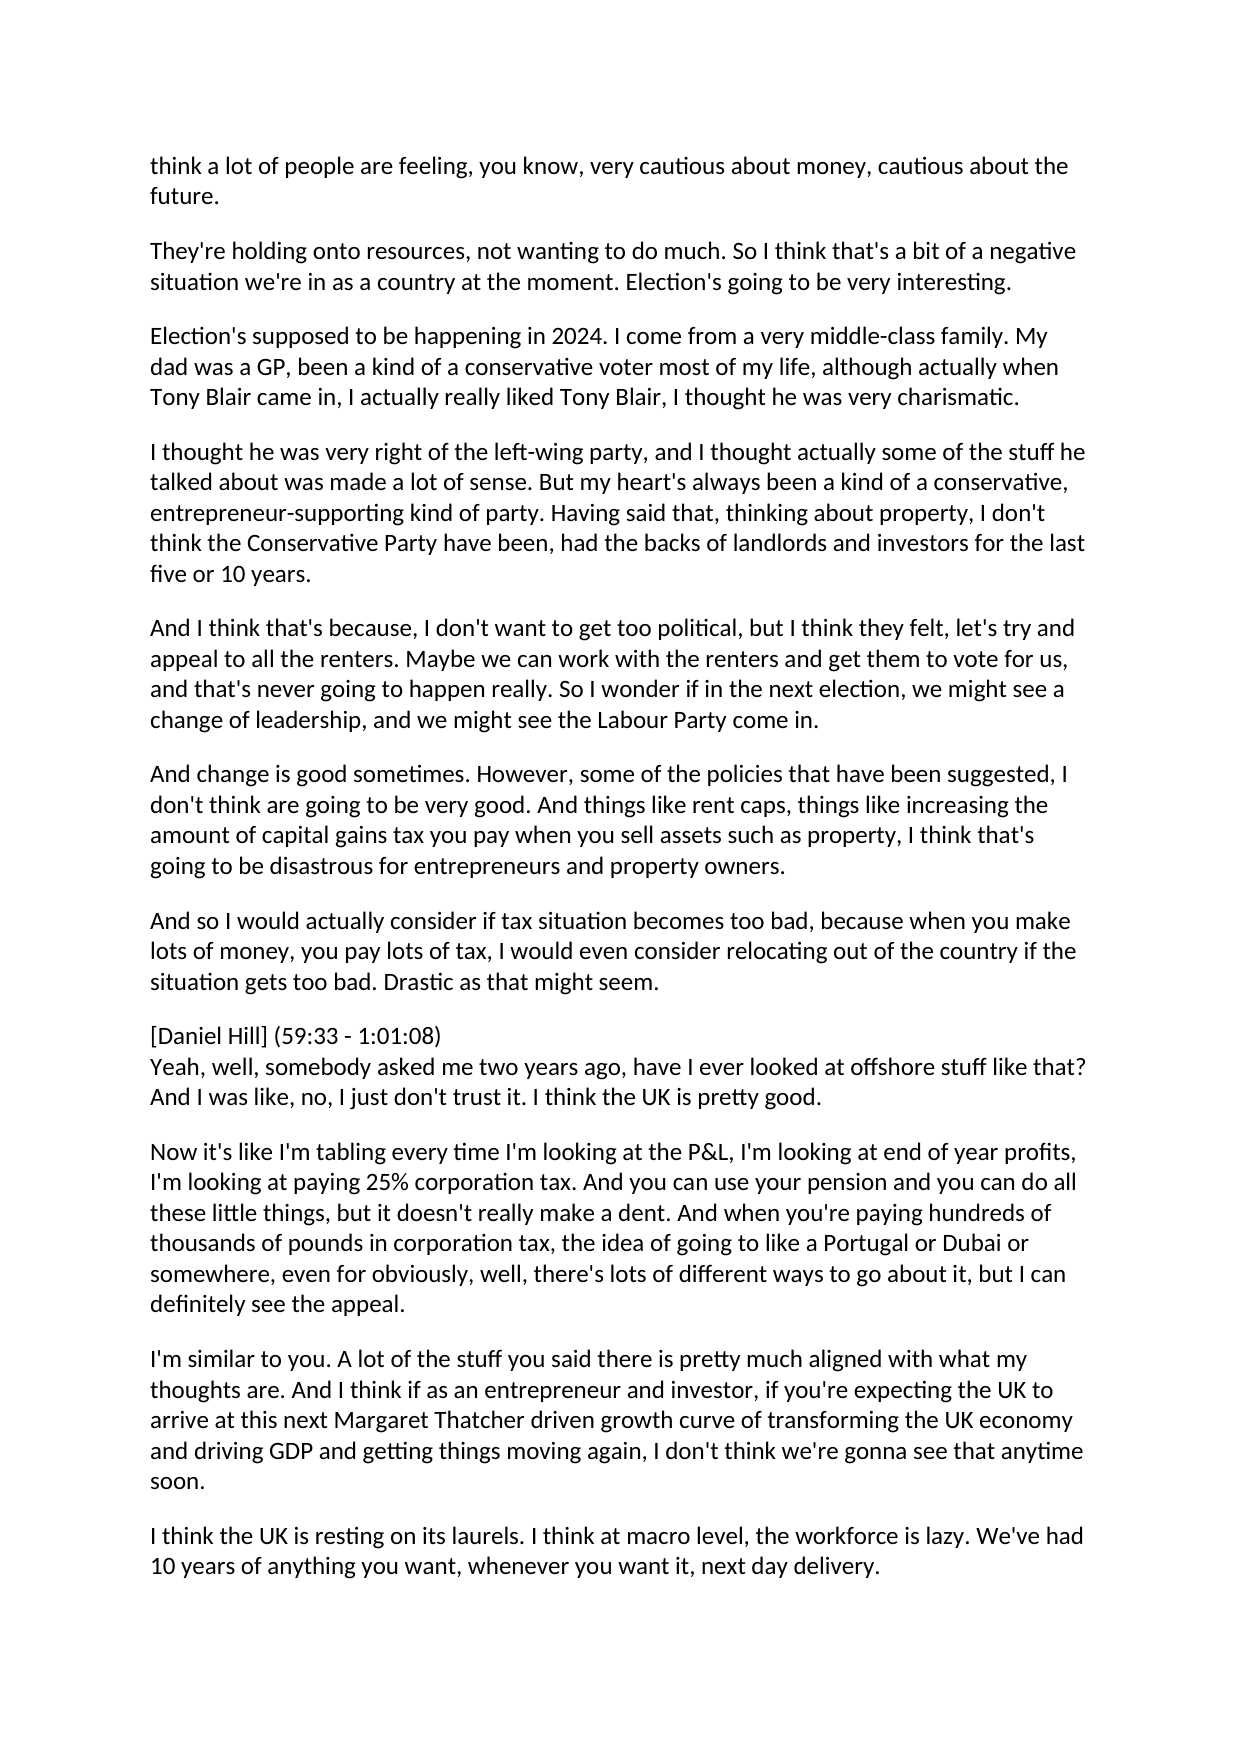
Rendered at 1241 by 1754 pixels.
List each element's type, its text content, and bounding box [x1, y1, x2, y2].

text And change is good sometimes. However, some of the policies that have been suggested, I don't think are going to be very good. And things like rent caps, things like increasing the amount of capital gains tax you pay when you sell assets such as property, I think that's going to be disastrous for entrepreneurs and property owners. [150, 759, 1090, 881]
text And I think that's because, I don't want to get too political, but I think they felt, let's try and appeal to all the renters. Maybe we can work with the renters and get them to vote for us, and that's never going to happen really. So I wonder if in the next election, we might see a change of leadership, and we might see the Labour Party come in. [150, 612, 1090, 734]
text [Daniel Hill] (59:33 - 1:01:08) [150, 1020, 1090, 1051]
text Now it's like I'm tabling every time I'm looking at the P&L, I'm looking at end of year profits, I'm looking at paying 25% corporation tax. And you can use your pension and you can do all these little things, but it doesn't really make a dent. And when you're paying hundreds of thousands of pounds in corporation tax, the idea of going to like a Portugal or Dubai or somewhere, even for obviously, well, there's lots of different ways to go about it, but I can definitely see the appeal. [150, 1136, 1090, 1319]
text I thought he was very right of the left-wing party, and I thought actually some of the stuff he talked about was made a lot of sense. But my heart's always been a kind of a conservative, entrepreneur-supporting kind of party. Having said that, thinking about property, I don't think the Conservative Party have been, had the backs of landlords and investors for the last five or 10 years. [150, 436, 1090, 588]
text Yeah, well, somebody asked me two years ago, have I ever looked at offshore stuff like that? And I was like, no, I just don't trust it. I think the UK is pretty good. [150, 1051, 1090, 1112]
text I'm similar to you. A lot of the stuff you said there is pretty much aligned with what my thoughts are. And I think if as an entrepreneur and investor, if you're expecting the UK to arrive at this next Margaret Thatcher driven growth curve of transforming the UK economy and driving GDP and getting things moving again, I don't think we're gonna see that anytime soon. [150, 1343, 1090, 1496]
text And so I would actually consider if tax situation becomes too bad, because when you make lots of money, you pay lots of tax, I would even consider relocating out of the country if the situation gets too bad. Drastic as that might seem. [150, 905, 1090, 996]
text Election's supposed to be happening in 2024. I come from a very middle-class family. My dad was a GP, been a kind of a conservative voter most of my life, although actually when Tony Blair came in, I actually really liked Tony Blair, I thought he was very charismatic. [150, 320, 1090, 412]
text They're holding onto resources, not wanting to do much. So I think that's a bit of a negative situation we're in as a country at the moment. Election's going to be very interesting. [150, 235, 1090, 296]
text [150, 150, 1090, 211]
text I think the UK is resting on its laurels. I think at macro level, the workforce is lazy. We've had 10 years of anything you want, whenever you want it, next day delivery. [150, 1520, 1090, 1581]
